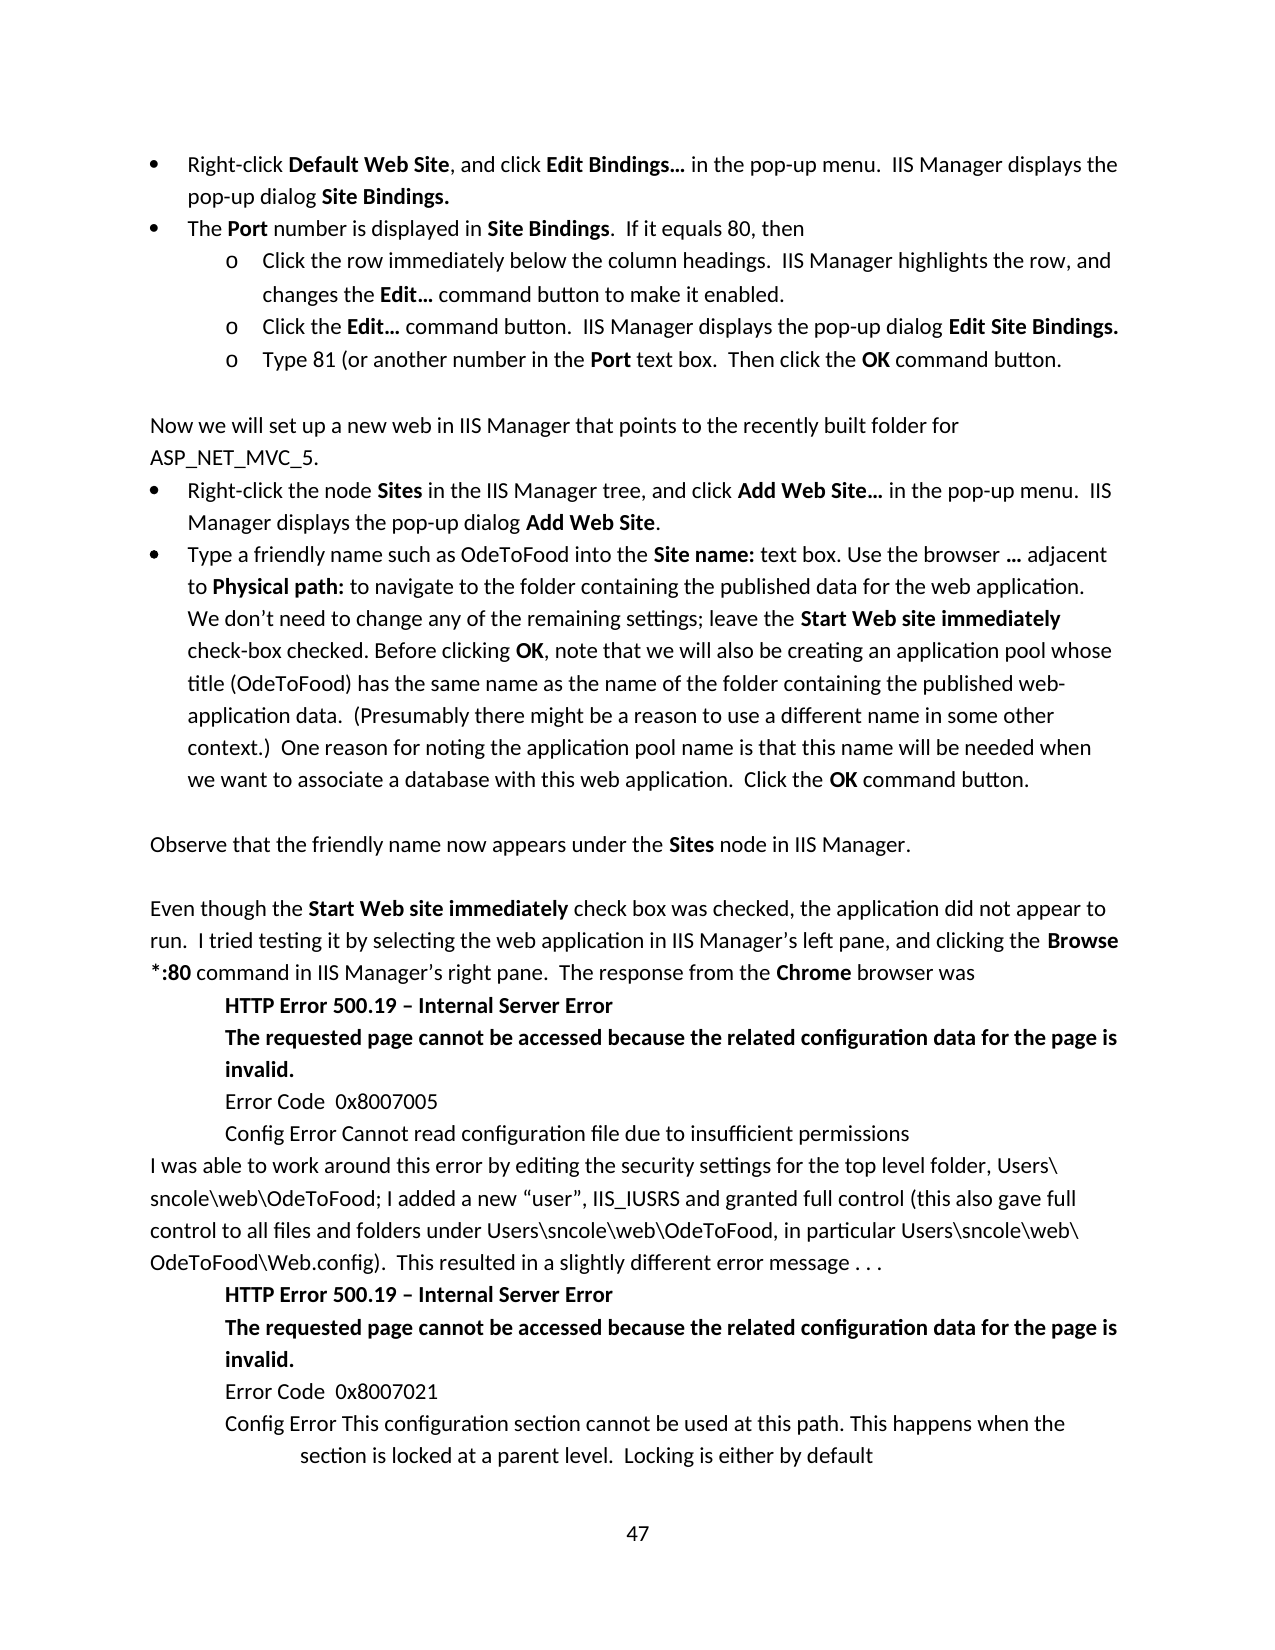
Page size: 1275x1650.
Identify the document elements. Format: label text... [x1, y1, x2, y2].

list Right-click the node Sites in the IIS Manager tree, and click Add Web Site… in the pop-up menu. IIS Manager displays the pop-up dialog Add Web Site. [150, 476, 1125, 536]
list The Port number is displayed in Site Bindings. If it equals 80, then [150, 214, 1125, 242]
text Now we will set up a new web in IIS Manager that points to the recently built folder for ASP_NET_MVC_5. [150, 411, 1125, 472]
list Type 81 (or another number in the Port text box. Then click the OK command button. [225, 346, 1125, 375]
list Click the row immediately below the column headings. IIS Manager highlights the row, and changes the Edit… command button to make it enabled. [225, 247, 1125, 308]
text HTTP Error 500.19 – Internal Server Error [225, 991, 1125, 1019]
text Even though the Start Web site immediately check box was checked, the application did not appear to run. I tried testing it by selecting the web application in IIS Manager’s left pane, and clicking the Browse *:80 command in IIS Manager’s right pane. The response from the Chrome browser was [150, 894, 1125, 987]
list Click the Edit… command button. IIS Manager displays the pop-up dialog Edit Site Bindings. [225, 312, 1125, 341]
text Error Code 0x8007005 [225, 1087, 1125, 1115]
text Observe that the friendly name now appears under the Sites node in IIS Manager. [150, 830, 1125, 858]
text Error Code 0x8007021 [225, 1377, 1125, 1405]
text The requested page cannot be accessed because the related configuration data for the page is invalid. [225, 1023, 1125, 1083]
text The requested page cannot be accessed because the related configuration data for the page is invalid. [225, 1313, 1125, 1373]
text HTTP Error 500.19 – Internal Server Error [225, 1280, 1125, 1308]
list Right-click Default Web Site, and click Edit Bindings… in the pop-up menu. IIS Manager displays the pop-up dialog Site Bindings. [150, 150, 1125, 210]
text Config Error Cannot read configuration file due to insufficient permissions [225, 1119, 1125, 1147]
list Type a friendly name such as OdeToFood into the Site name: text box. Use the browser … adjacent to Physical path: to navigate to the folder containing the published data for the web application. We don’t need to change any of the remaining settings; leave the Start Web site immediately check-box checked. Before clicking OK, note that we will also be creating an application pool whose title (OdeToFood) has the same name as the name of the folder containing the published web-application data. (Presumably there might be a reason to use a different name in some other context.) One reason for noting the application pool name is that this name will be needed when we want to associate a database with this web application. Click the OK command button. [150, 540, 1125, 793]
